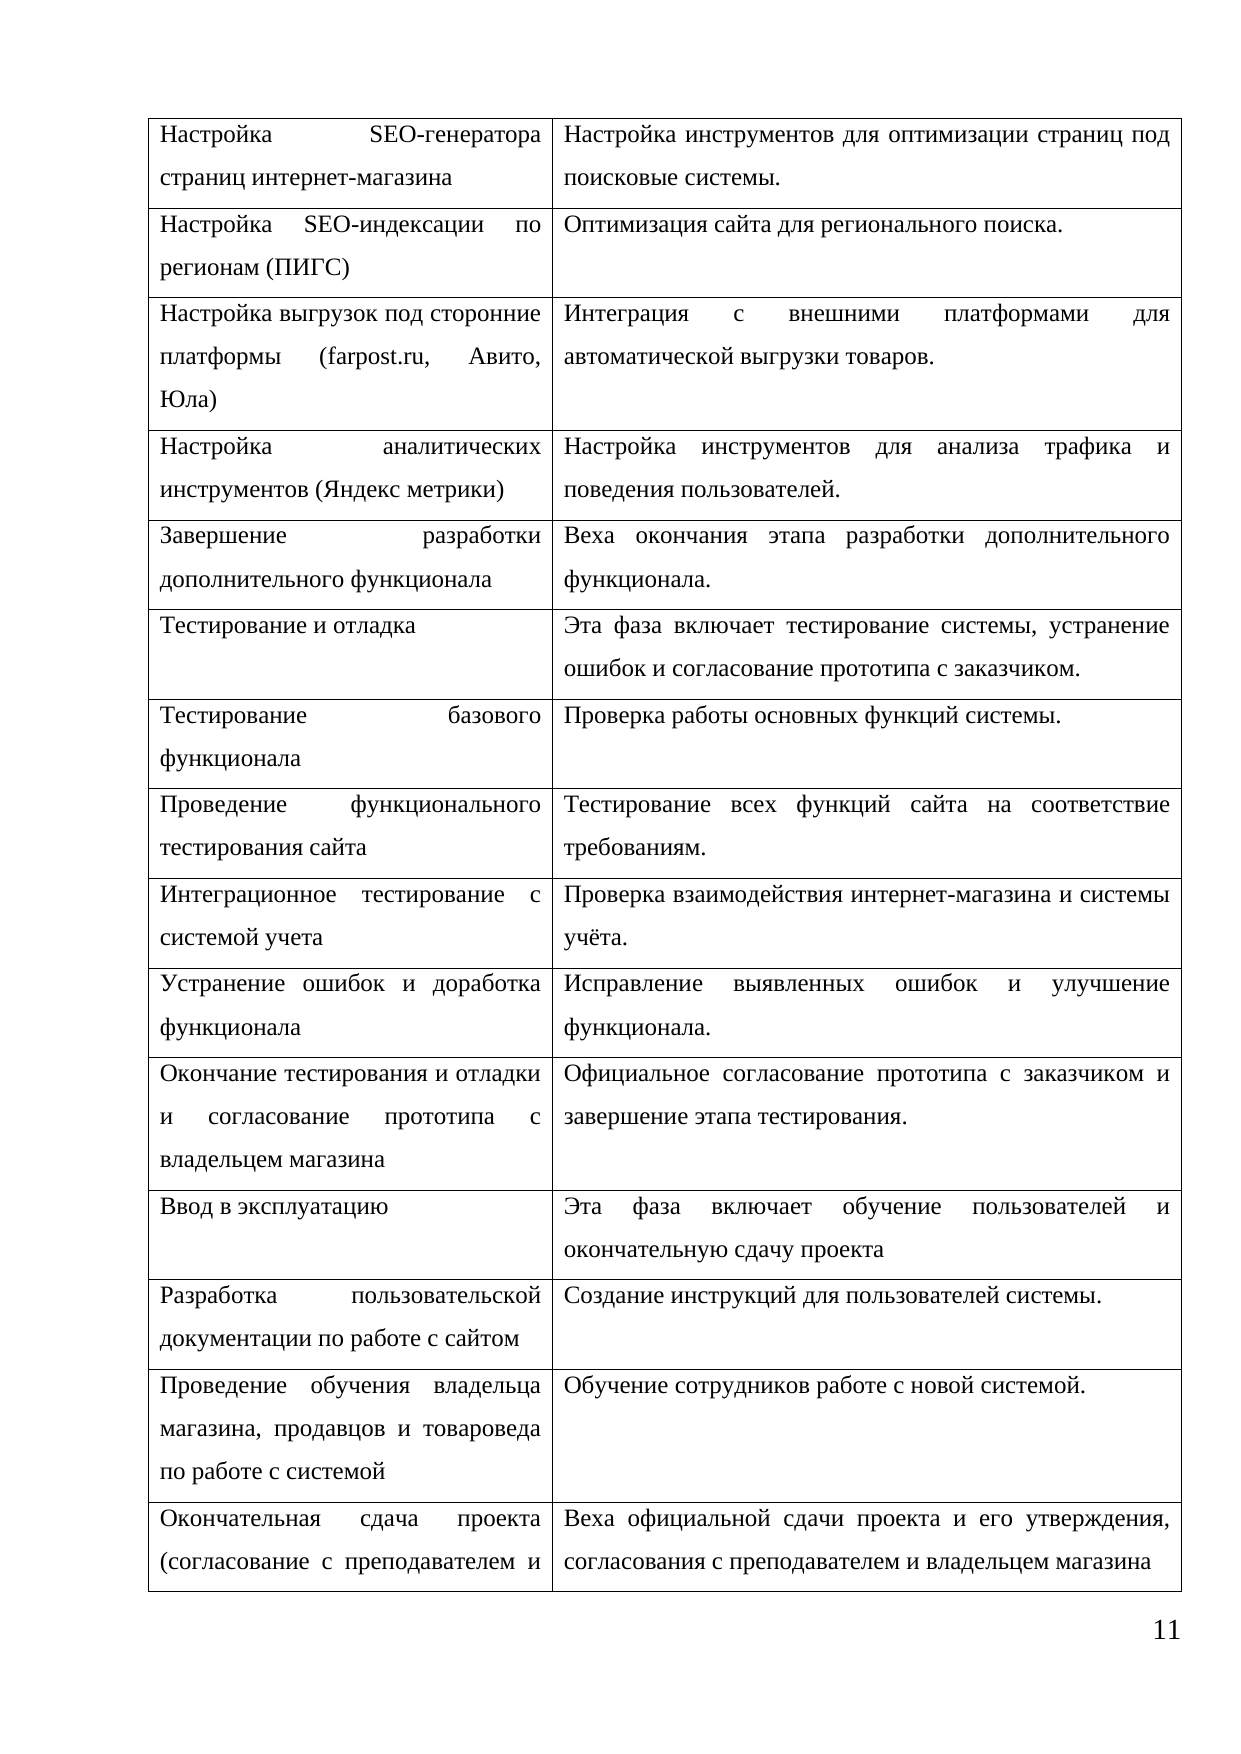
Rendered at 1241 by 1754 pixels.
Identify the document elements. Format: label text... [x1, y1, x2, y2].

table_cell Проверка работы основных функций системы. [553, 700, 1181, 788]
table_cell Настройка SEO-генератора страниц интернет-магазина [149, 119, 552, 208]
table_cell Веха окончания этапа разработки дополнительного функционала. [553, 521, 1181, 609]
table_cell Настройка аналитических инструментов (Яндекс метрики) [149, 431, 552, 519]
table_cell Проверка взаимодействия интернет-магазина и системы учёта. [553, 879, 1181, 967]
table_cell Эта фаза включает тестирование системы, устранение ошибок и согласование прототипа с заказчиком. [553, 610, 1181, 699]
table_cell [149, 1503, 552, 1591]
table_cell Обучение сотрудников работе с новой системой. [553, 1370, 1181, 1502]
table_cell Создание инструкций для пользователей системы. [553, 1280, 1181, 1369]
table_cell Интеграция с внешними платформами для автоматической выгрузки товаров. [553, 298, 1181, 430]
table_cell Настройка инструментов для оптимизации страниц под поисковые системы. [553, 119, 1181, 208]
table_cell Завершение разработки дополнительного функционала [149, 521, 552, 609]
table_cell Ввод в эксплуатацию [149, 1191, 552, 1279]
table_cell Разработка пользовательской документации по работе с сайтом [149, 1280, 552, 1369]
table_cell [553, 1503, 1181, 1591]
table_cell Тестирование базового функционала [149, 700, 552, 788]
table_cell Оптимизация сайта для регионального поиска. [553, 209, 1181, 297]
table_cell Интеграционное тестирование с системой учета [149, 879, 552, 967]
table_cell Исправление выявленных ошибок и улучшение функционала. [553, 969, 1181, 1057]
table_cell Эта фаза включает обучение пользователей и окончательную сдачу проекта [553, 1191, 1181, 1279]
table_cell Настройка выгрузок под сторонние платформы (farpost.ru, Авито, Юла) [149, 298, 552, 430]
table_cell Настройка SEO-индексации по регионам (ПИГС) [149, 209, 552, 297]
table_cell Проведение функционального тестирования сайта [149, 789, 552, 878]
table_cell Официальное согласование прототипа с заказчиком и завершение этапа тестирования. [553, 1058, 1181, 1190]
table_cell Тестирование всех функций сайта на соответствие требованиям. [553, 789, 1181, 878]
table_cell Настройка инструментов для анализа трафика и поведения пользователей. [553, 431, 1181, 519]
table_cell Окончание тестирования и отладки и согласование прототипа с владельцем магазина [149, 1058, 552, 1190]
table_cell Тестирование и отладка [149, 610, 552, 699]
table_cell Устранение ошибок и доработка функционала [149, 969, 552, 1057]
table_cell Проведение обучения владельца магазина, продавцов и товароведа по работе с системой [149, 1370, 552, 1502]
